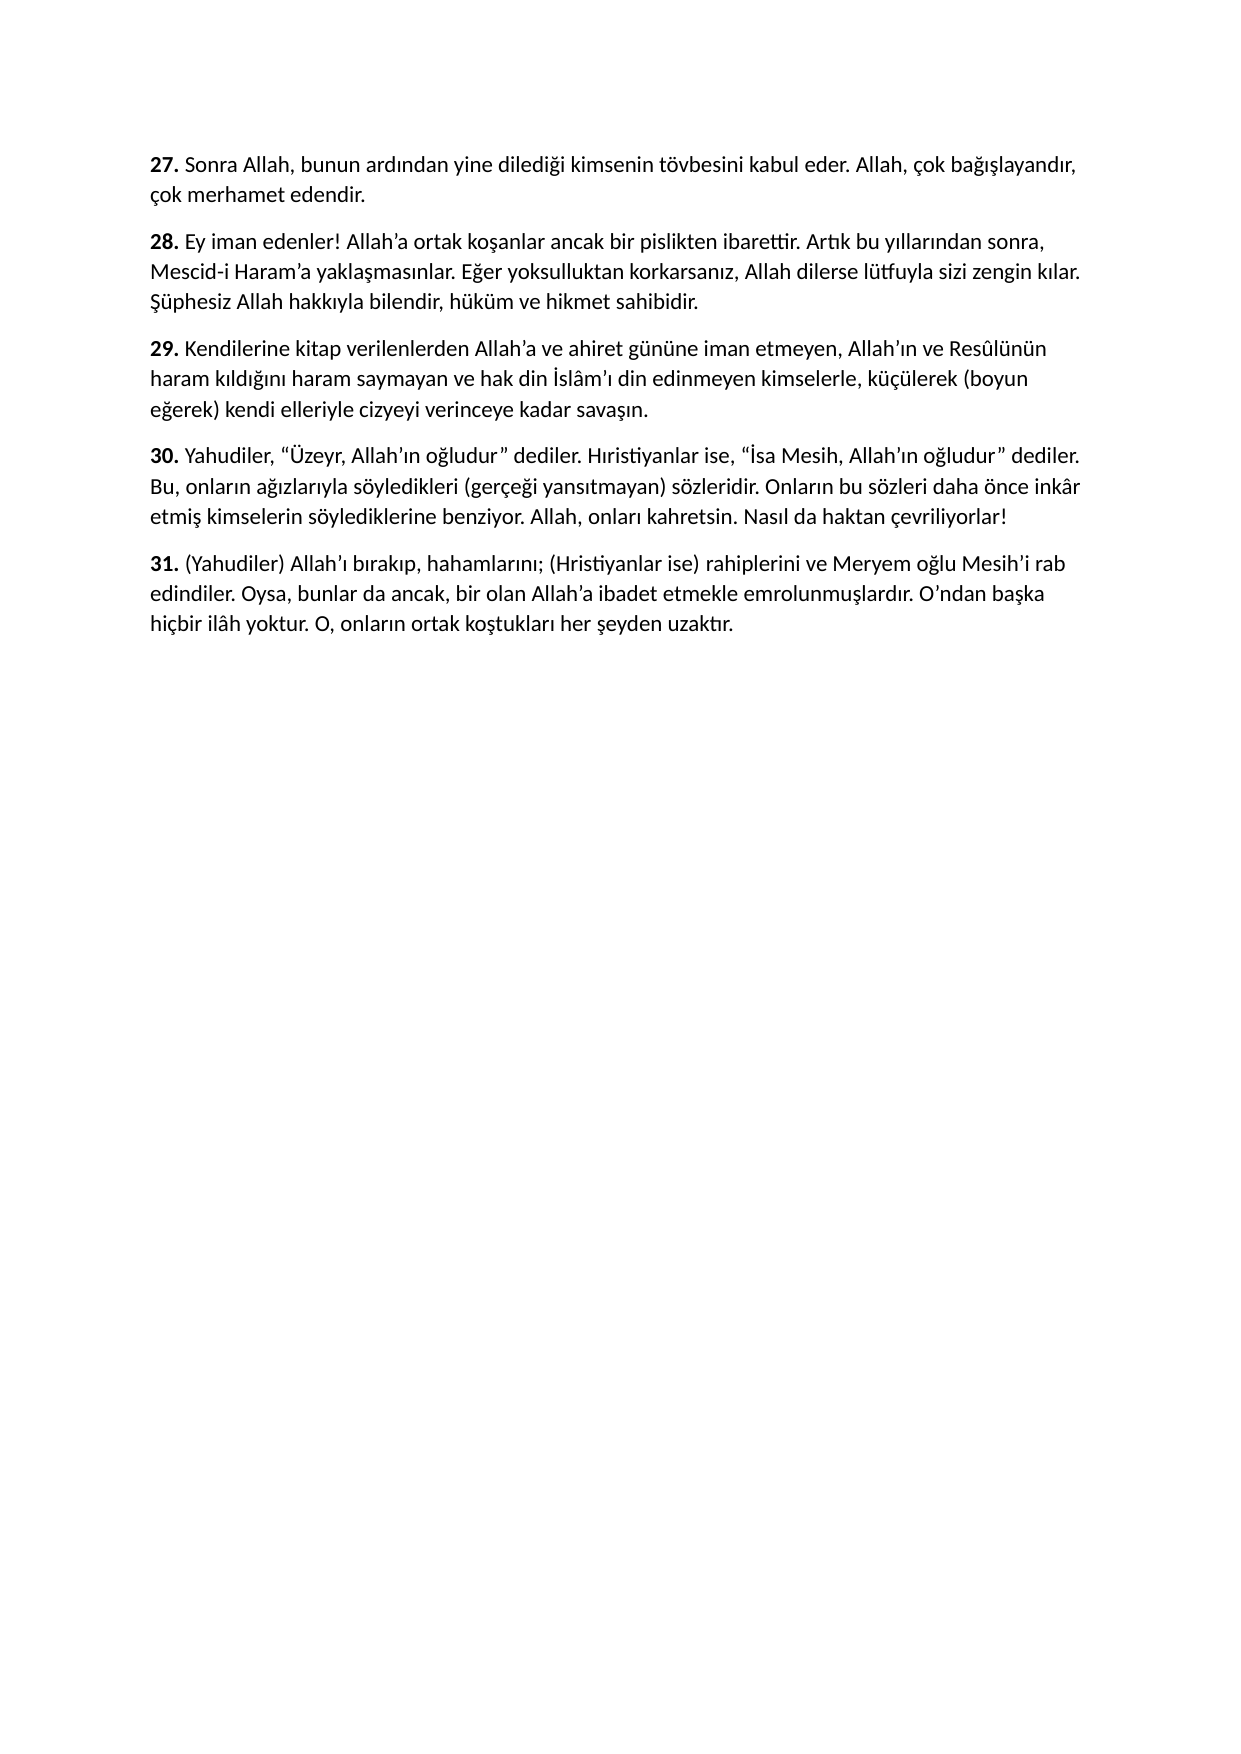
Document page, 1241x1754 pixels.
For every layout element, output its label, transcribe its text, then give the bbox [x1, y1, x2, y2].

text 31. (Yahudiler) Allah’ı bırakıp, hahamlarını; (Hristiyanlar ise) rahiplerini ve Meryem oğlu Mesih’i rab edindiler. Oysa, bunlar da ancak, bir olan Allah’a ibadet etmekle emrolunmuşlardır. O’ndan başka hiçbir ilâh yoktur. O, onların ortak koştukları her şeyden uzaktır. [150, 549, 1090, 637]
text 29. Kendilerine kitap verilenlerden Allah’a ve ahiret gününe iman etmeyen, Allah’ın ve Resûlünün haram kıldığını haram saymayan ve hak din İslâm’ı din edinmeyen kimselerle, küçülerek (boyun eğerek) kendi elleriyle cizyeyi verinceye kadar savaşın. [150, 334, 1090, 423]
text 30. Yahudiler, “Üzeyr, Allah’ın oğludur” dediler. Hıristiyanlar ise, “İsa Mesih, Allah’ın oğludur” dediler. Bu, onların ağızlarıyla söyledikleri (gerçeği yansıtmayan) sözleridir. Onların bu sözleri daha önce inkâr etmiş kimselerin söylediklerine benziyor. Allah, onları kahretsin. Nasıl da haktan çevriliyorlar! [150, 442, 1090, 530]
text 28. Ey iman edenler! Allah’a ortak koşanlar ancak bir pislikten ibarettir. Artık bu yıllarından sonra, Mescid-i Haram’a yaklaşmasınlar. Eğer yoksulluktan korkarsanız, Allah dilerse lütfuyla sizi zengin kılar. Şüphesiz Allah hakkıyla bilendir, hüküm ve hikmet sahibidir. [150, 227, 1090, 316]
text 27. Sonra Allah, bunun ardından yine dilediği kimsenin tövbesini kabul eder. Allah, çok bağışlayandır, çok merhamet edendir. [150, 150, 1090, 208]
